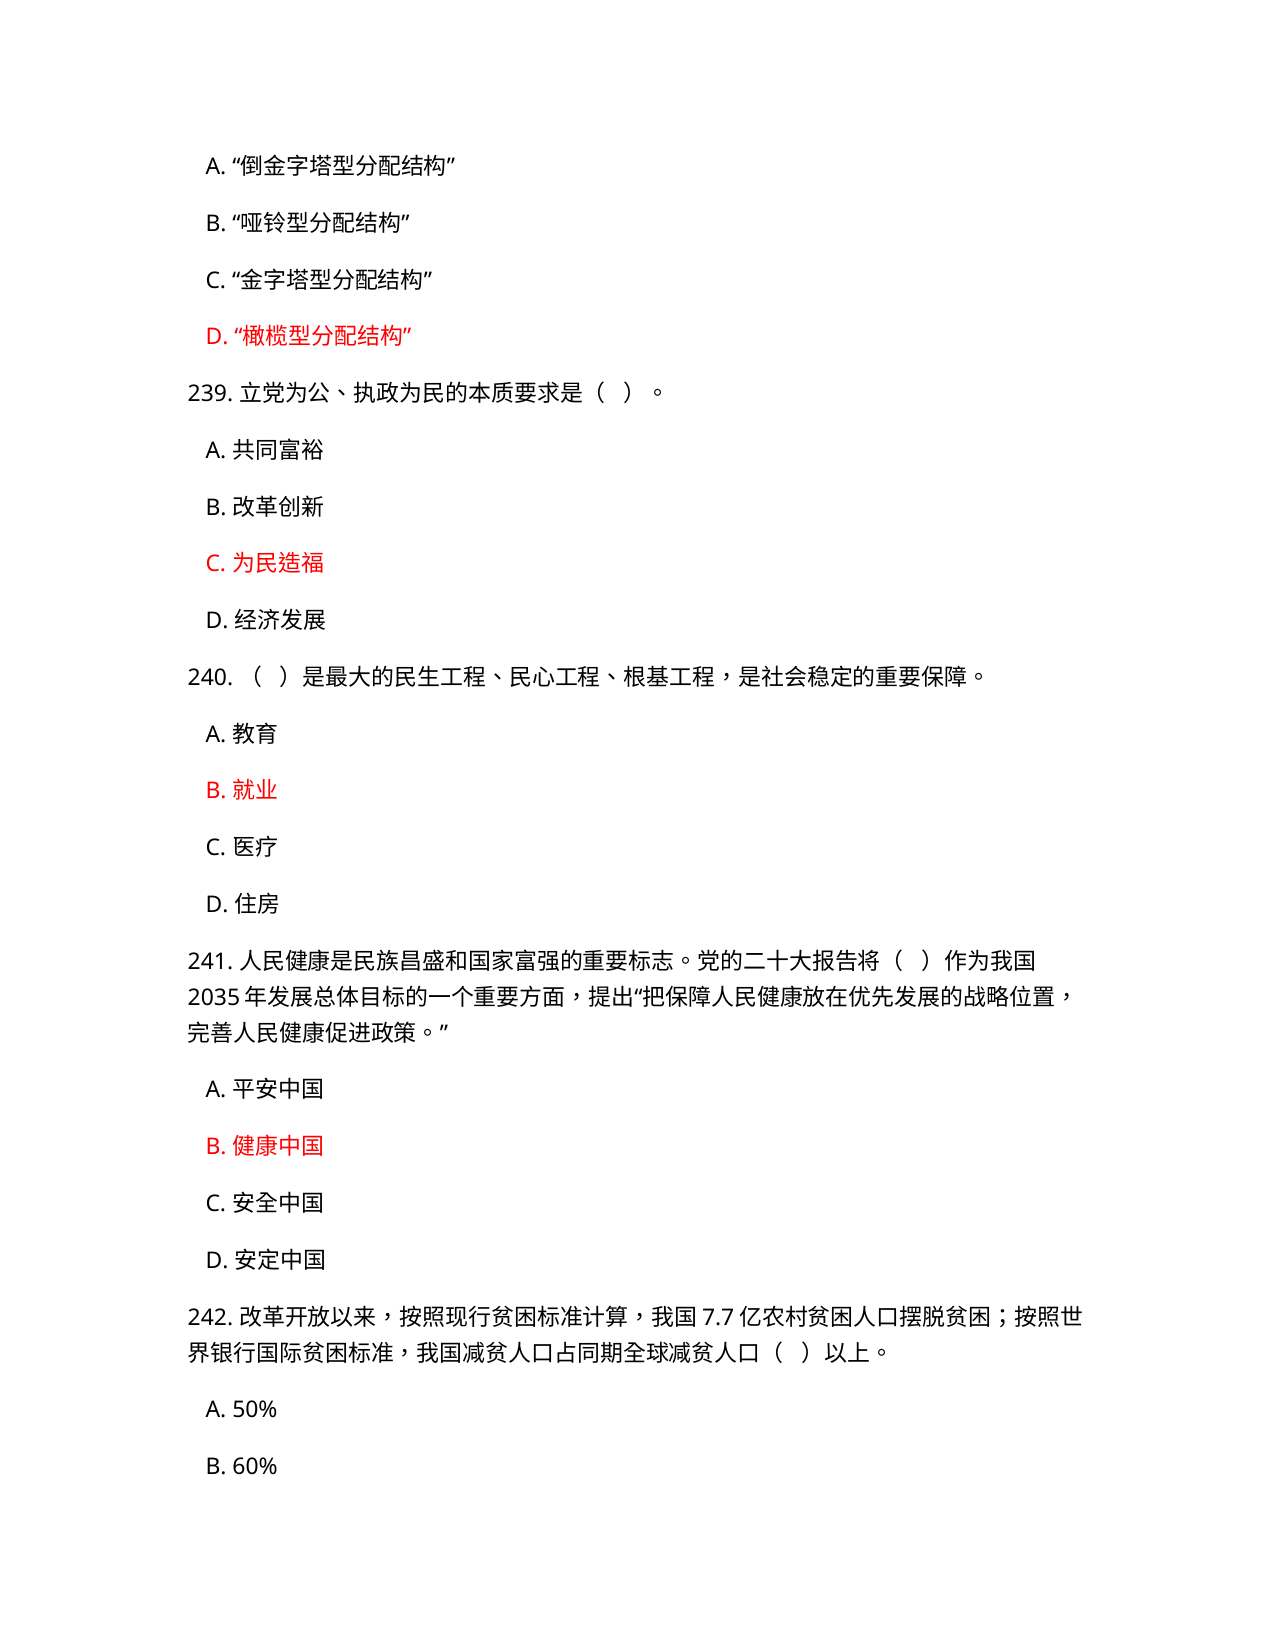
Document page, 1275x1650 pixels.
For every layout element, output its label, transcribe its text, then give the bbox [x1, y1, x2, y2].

text 242. 改革开放以来，按照现行贫困标准计算，我国7.7亿农村贫困人口摆脱贫困；按照世界银行国际贫困标准，我国减贫人口占同期全球减贫人口（ ）以上。 [187, 1301, 1087, 1368]
text 241. 人民健康是民族昌盛和国家富强的重要标志。党的二十大报告将（ ）作为我国2035年发展总体目标的一个重要方面，提出“把保障人民健康放在优先发展的战略位置，完善人民健康促进政策。” [187, 945, 1087, 1048]
text D. 经济发展 [187, 604, 1087, 635]
text A. “倒金字塔型分配结构” [187, 150, 1087, 181]
text D. 安定中国 [187, 1244, 1087, 1275]
text C. “金字塔型分配结构” [187, 263, 1087, 295]
text A. 平安中国 [187, 1073, 1087, 1105]
text C. 医疗 [187, 831, 1087, 862]
text B. 60% [187, 1450, 1087, 1481]
text A. 50% [187, 1393, 1087, 1424]
text D. 住房 [187, 888, 1087, 919]
text B. 健康中国 [187, 1130, 1087, 1161]
text C. 安全中国 [187, 1187, 1087, 1218]
text A. 教育 [187, 718, 1087, 749]
text D. “橄榄型分配结构” [187, 320, 1087, 352]
text B. “哑铃型分配结构” [187, 207, 1087, 238]
text B. 改革创新 [187, 491, 1087, 522]
text B. 就业 [187, 774, 1087, 806]
text 240. （ ）是最大的民生工程、民心工程、根基工程，是社会稳定的重要保障。 [187, 661, 1087, 692]
text C. 为民造福 [187, 547, 1087, 579]
text 239. 立党为公、执政为民的本质要求是（ ）。 [187, 377, 1087, 408]
text A. 共同富裕 [187, 434, 1087, 465]
